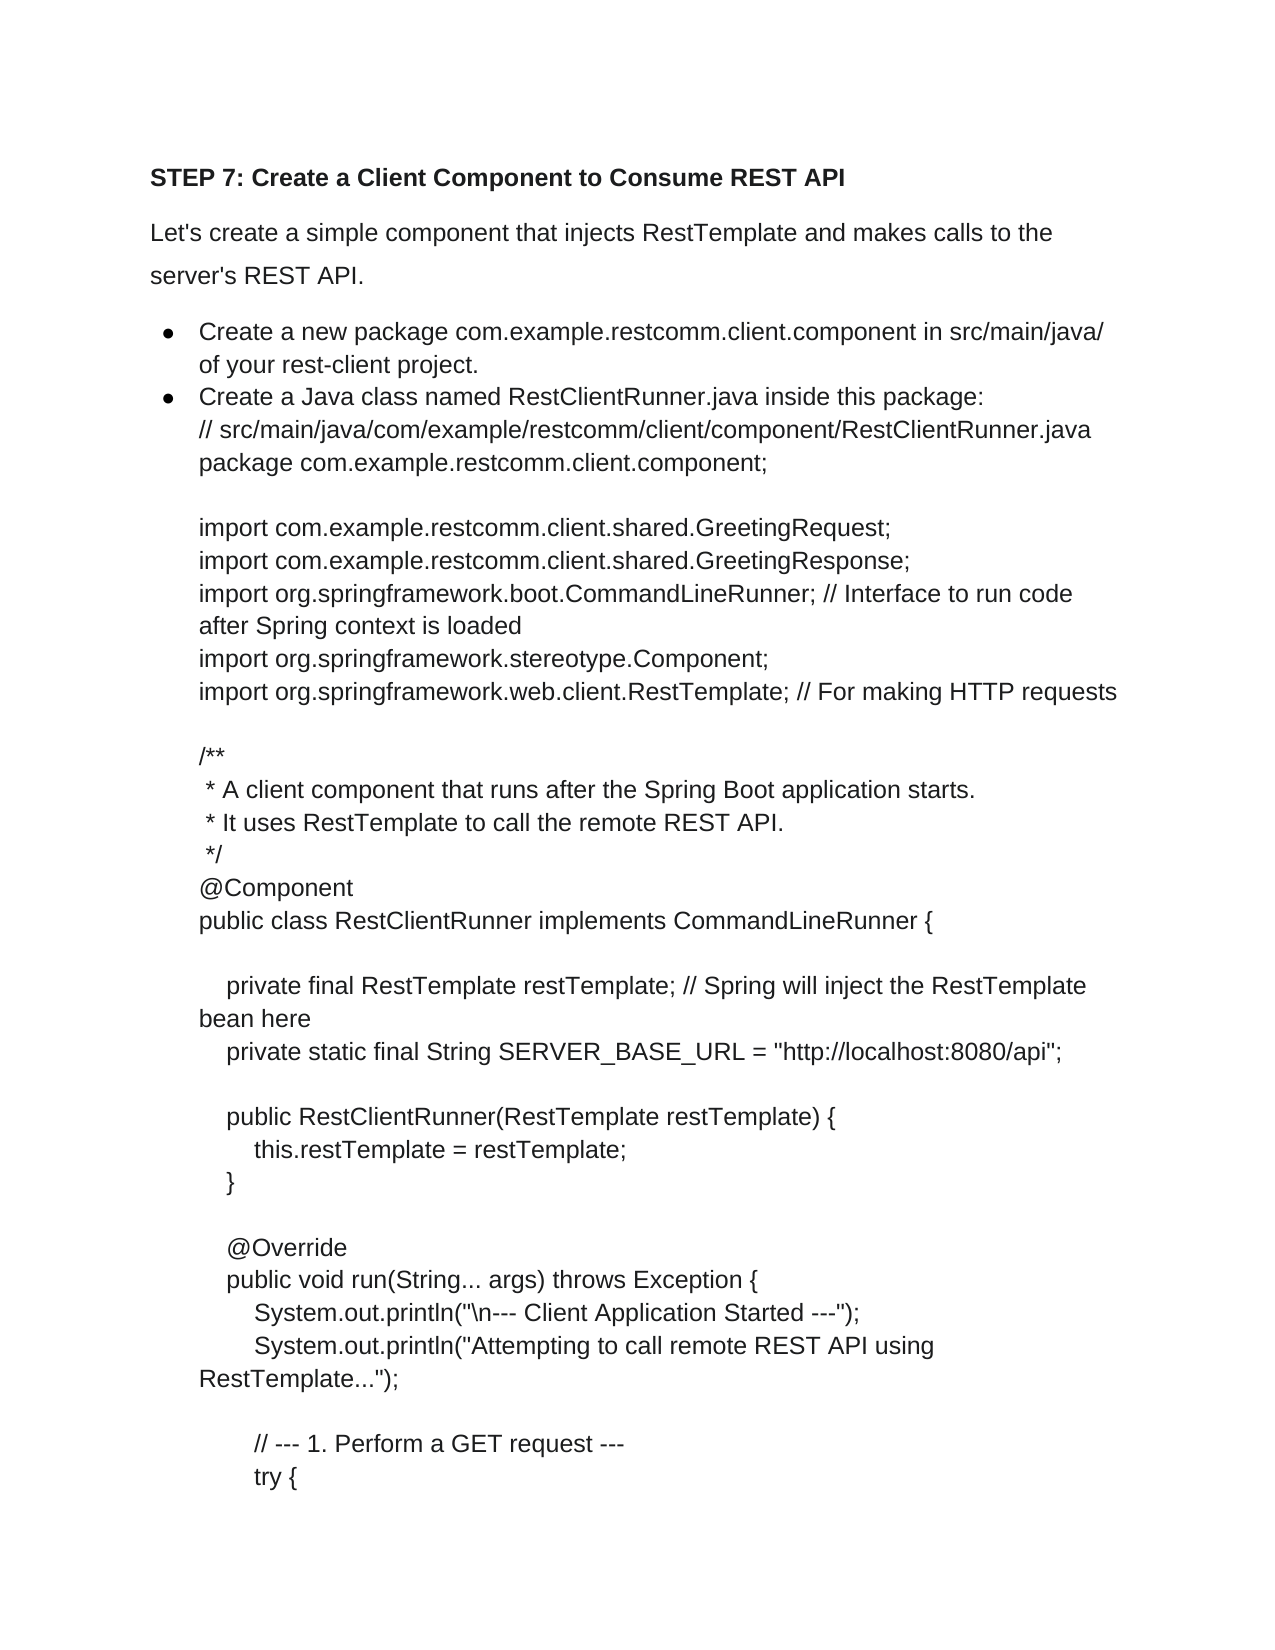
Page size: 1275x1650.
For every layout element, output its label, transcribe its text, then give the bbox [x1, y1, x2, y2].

list Create a new package com.example.restcomm.client.component in src/main/java/ of your rest-client project. [161, 317, 1125, 378]
text Let's create a simple component that injects RestTemplate and makes calls to the server's REST API. [150, 218, 1125, 290]
subtitle STEP 7: Create a Client Component to Consume REST API [150, 162, 1125, 191]
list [161, 382, 1125, 1490]
